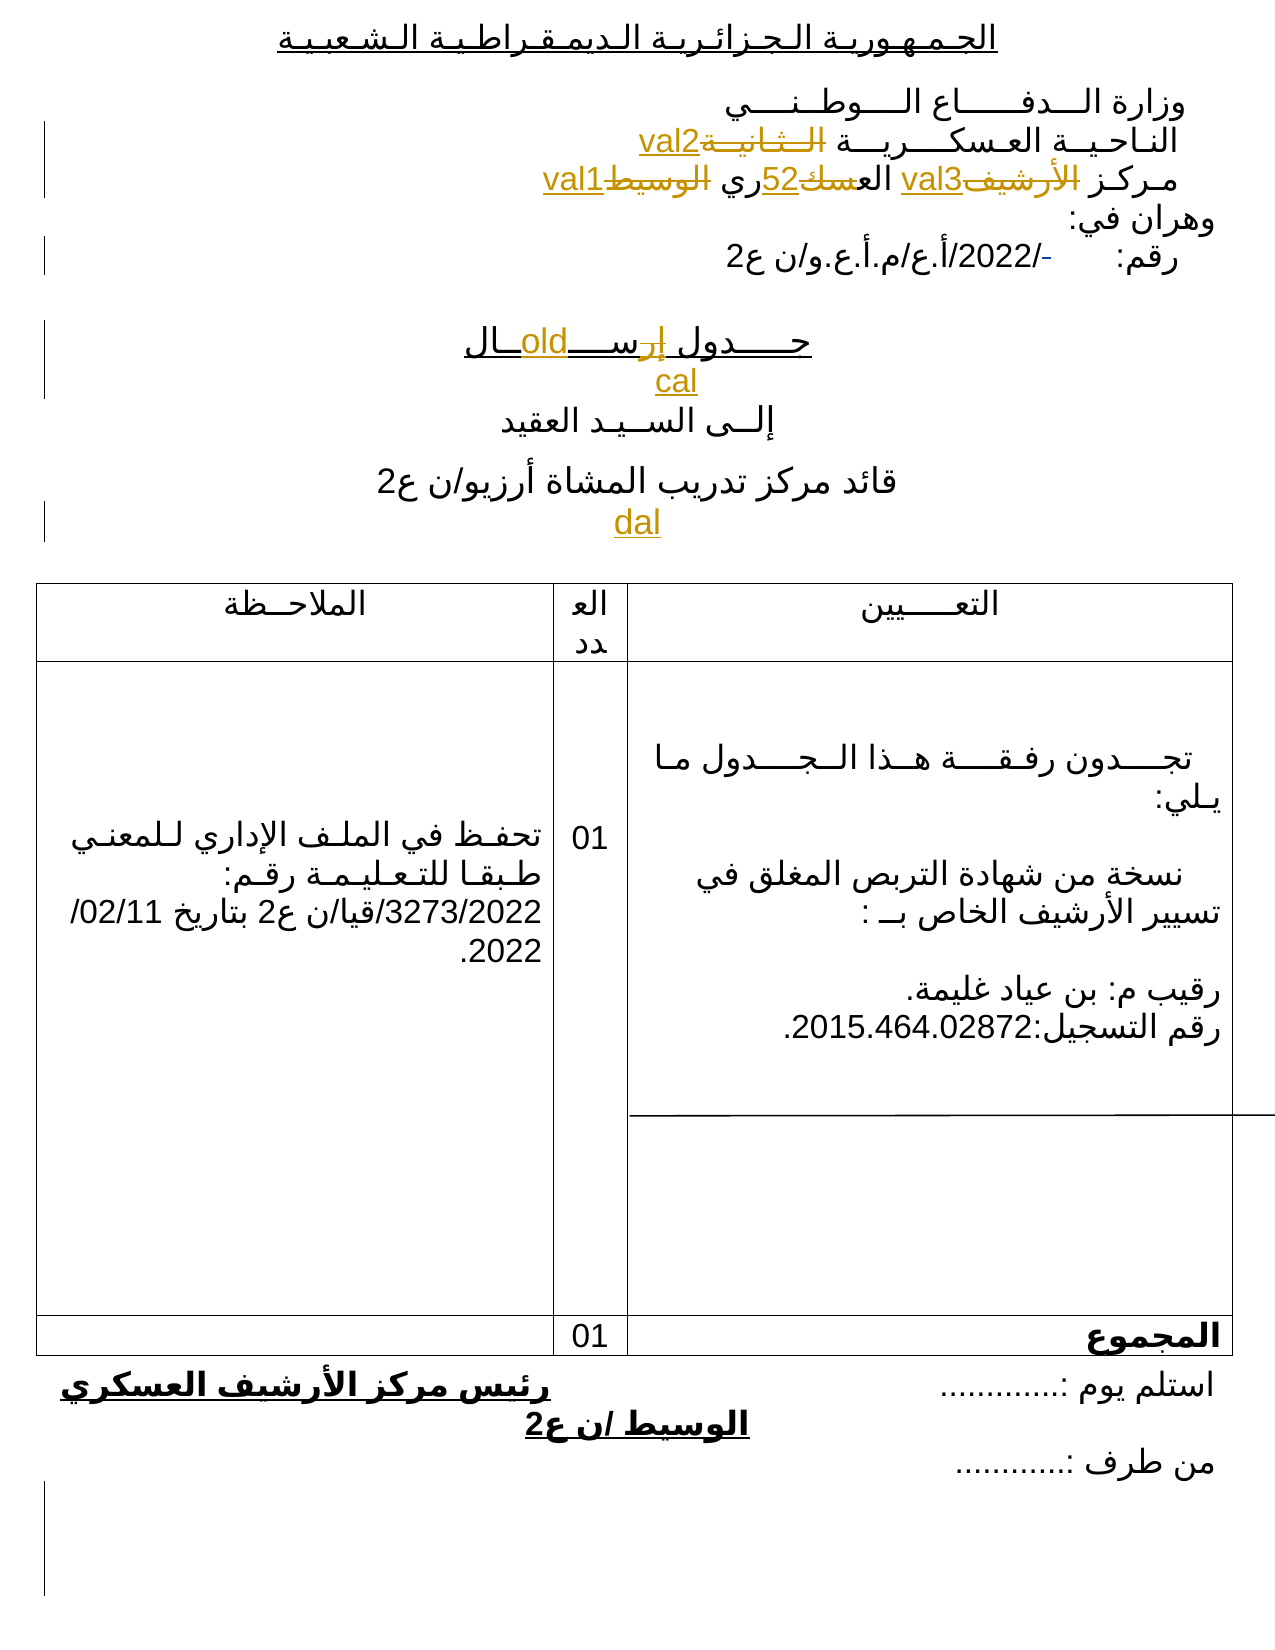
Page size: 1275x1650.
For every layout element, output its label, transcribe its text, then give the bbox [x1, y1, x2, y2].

text وزارة الـــدفــــــاع الــــوطــنــــي [59, 82, 1186, 121]
title من طرف :............ [59, 1442, 1216, 1481]
table_cell [37, 1316, 553, 1354]
table_cell 01 [554, 662, 627, 1315]
table_header الملاحــظة [37, 584, 553, 661]
text رقم: /2022/أ.ع/م.أ.ع.و/ن ع2 [59, 236, 1216, 275]
table_cell 01 [554, 1316, 627, 1354]
table_cell المجموع [628, 1316, 1232, 1354]
text جـــــدول ســــــال [59, 320, 1216, 361]
text النـاحـيــة العـسكــــريـــة [59, 121, 1216, 159]
text مـركـز العري وهران في: [59, 159, 1216, 236]
table_header العدد [554, 584, 627, 661]
title الجـمـهـوريـة الـجـزائـريـة الـديمـقـراطـيـة الـشـعبـيـة [59, 18, 1216, 56]
table_header التعـــــيين [628, 584, 1232, 661]
table_cell تجــــدون رفـقــــة هــذا الــجــــدول مـا يـلي: نسخة من شهادة التربص المغلق في تسيير الأرشيف الخاص بــ : رقيب م: بن عياد غليمة. رقم التسجيل:2015.464.02872. [628, 662, 1232, 1315]
title استلم يوم :............. رئيس مركز الأرشيف العسكري الوسيط /ن ع2 [59, 1365, 1216, 1442]
text قائد مركز تدريب المشاة أرزيو/ن ع2 [59, 460, 1216, 501]
table_cell تحفـظ في الملـف الإداري لـلمعنـي طـبقـا للتـعـليـمـة رقـم: 3273/2022/قيا/ن ع2 بتاريخ 02/11/ 2022. [37, 662, 553, 1315]
text إلــى الســيـد العقيد [59, 399, 1216, 440]
